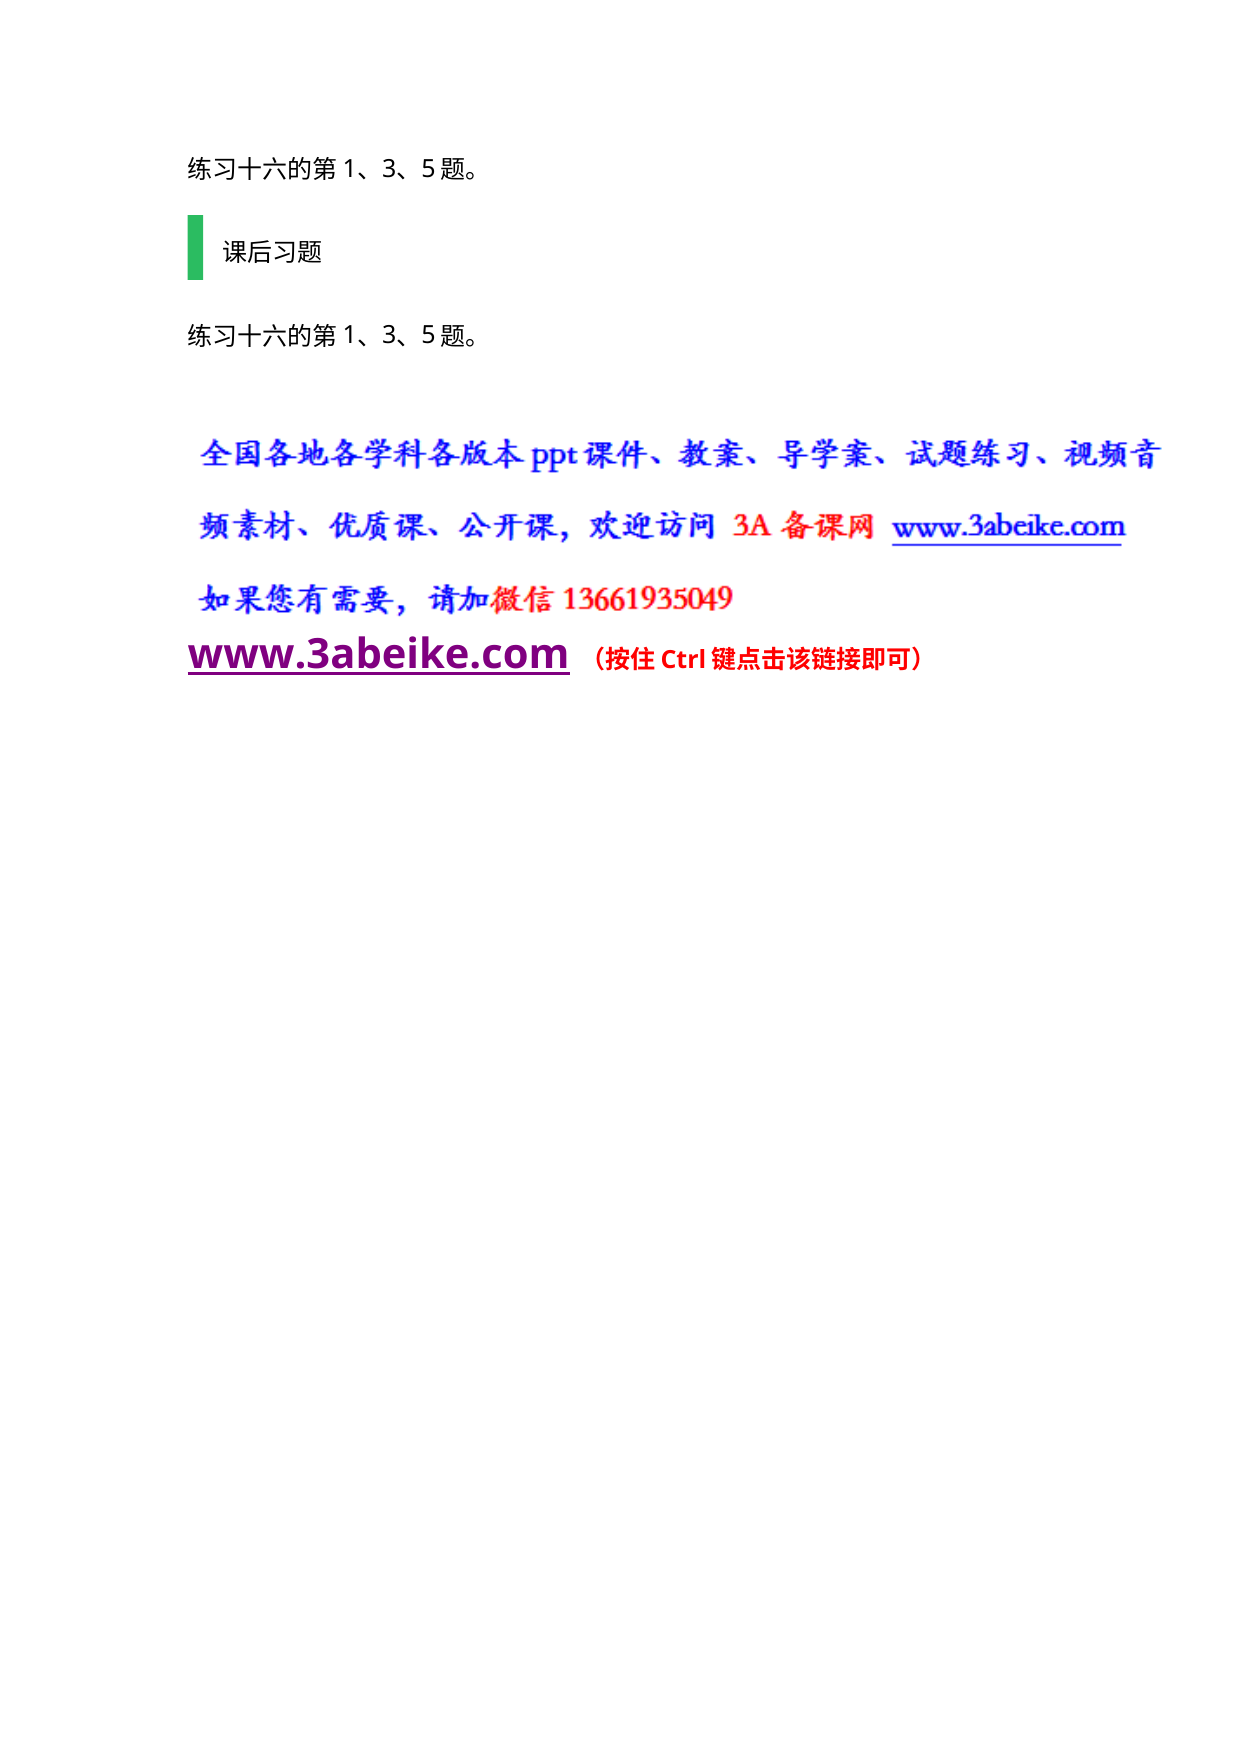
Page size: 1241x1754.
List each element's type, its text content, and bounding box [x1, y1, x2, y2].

text 练习十六的第1、3、5题。 [187, 316, 1053, 352]
text www.3abeike.com （按住Ctrl键点击该链接即可） [187, 625, 1053, 681]
picture [187, 215, 204, 280]
picture [187, 420, 1174, 625]
text 练习十六的第1、3、5题。 [187, 150, 1053, 186]
text 课后习题 [187, 215, 1053, 287]
